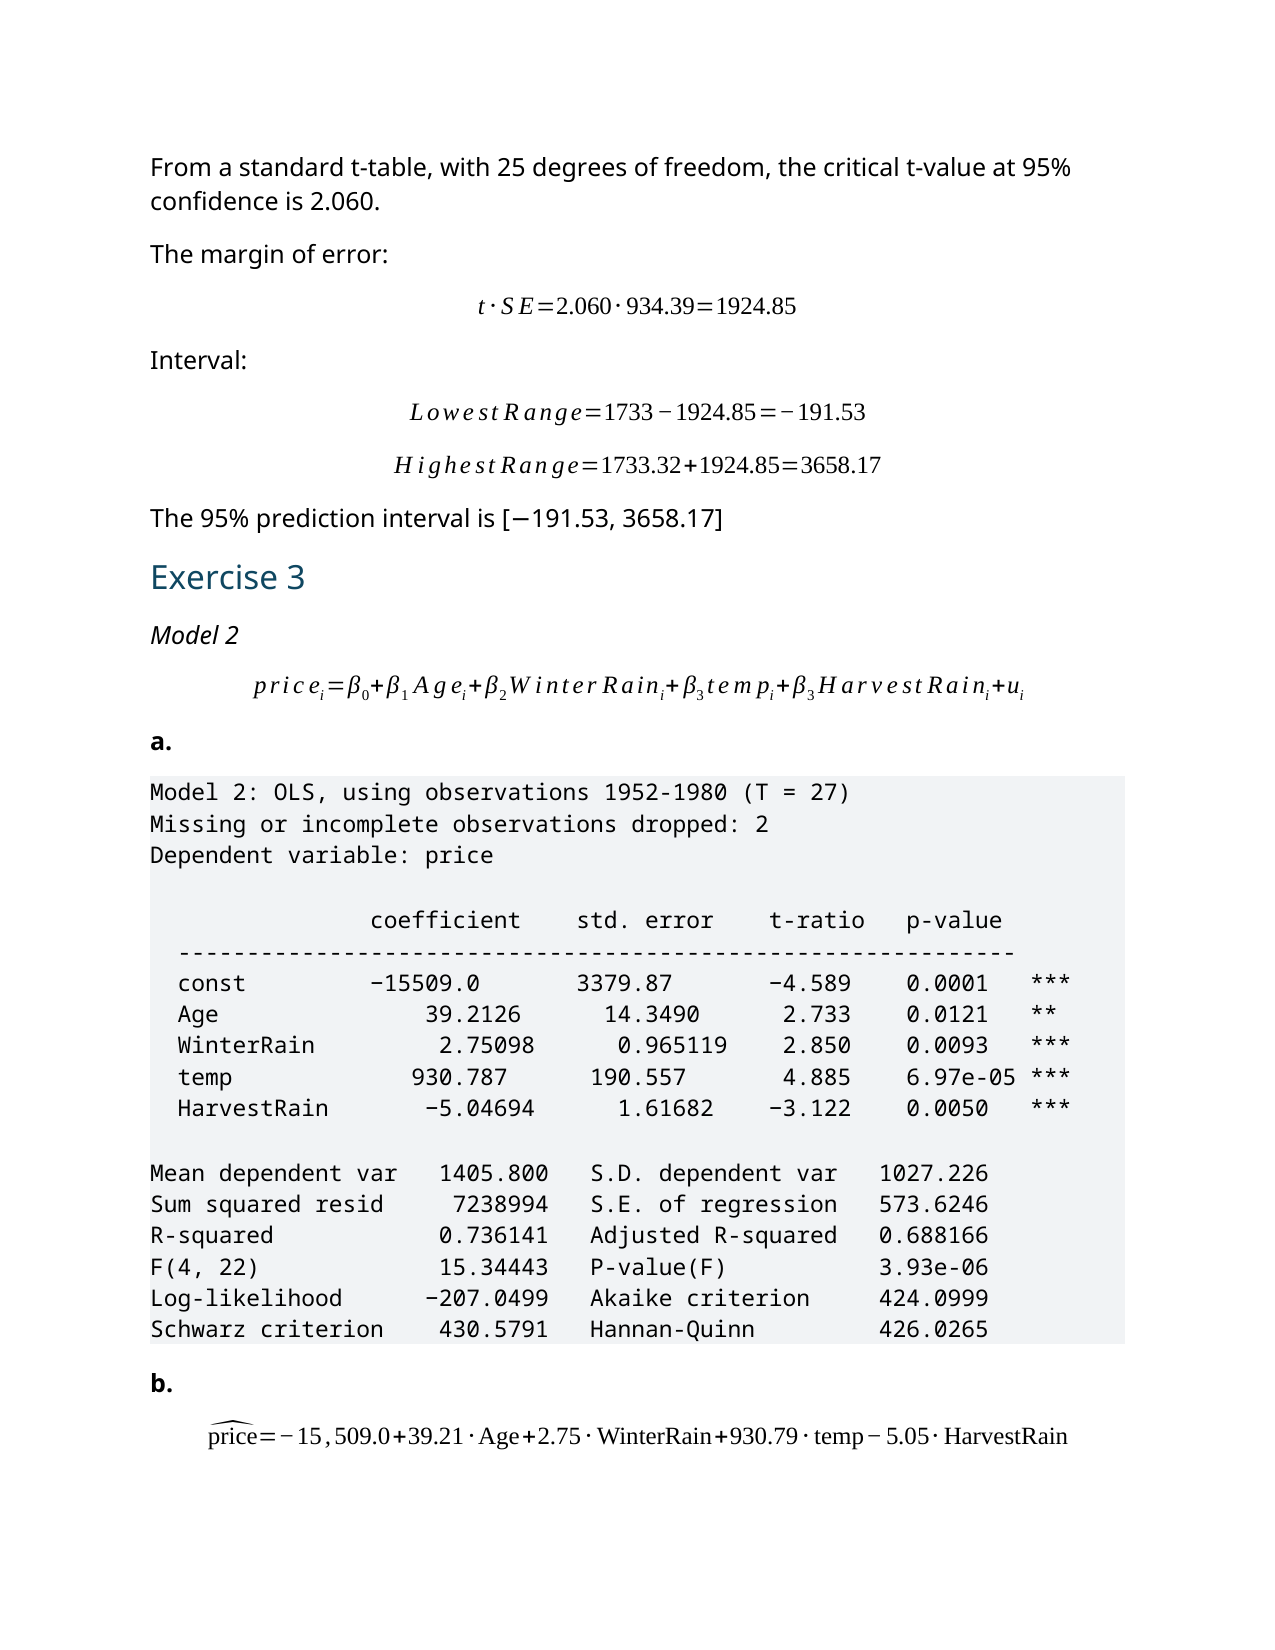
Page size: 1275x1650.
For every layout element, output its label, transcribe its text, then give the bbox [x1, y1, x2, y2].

text The 95% prediction interval is [−191.53, 3658.17] [150, 501, 1125, 535]
text The margin of error: [150, 237, 1125, 271]
text b. [150, 1365, 1125, 1399]
text ﻿Model 2: OLS, using observations 1952-1980 (T = 27) Missing or incomplete observations dropped: 2 Dependent variable: price coefficient std. error t-ratio p-value ------------------------------------------------------------- const −15509.0 3379.87 −4.589 0.0001 *** Age 39.2126 14.3490 2.733 0.0121 ** WinterRain 2.75098 0.965119 2.850 0.0093 *** temp 930.787 190.557 4.885 6.97e-05 *** HarvestRain −5.04694 1.61682 −3.122 0.0050 *** Mean dependent var 1405.800 S.D. dependent var 1027.226 Sum squared resid 7238994 S.E. of regression 573.6246 R-squared 0.736141 Adjusted R-squared 0.688166 F(4, 22) 15.34443 P-value(F) 3.93e-06 Log-likelihood −207.0499 Akaike criterion 424.0999 Schwarz criterion 430.5791 Hannan-Quinn 426.0265 [150, 776, 1125, 1344]
text From a standard t-table, with 25 degrees of freedom, the critical t-value at 95% confidence is 2.060. [150, 150, 1125, 218]
subtitle Exercise 3 [150, 554, 1125, 599]
text a. [150, 723, 1125, 758]
text Interval: [150, 342, 1125, 377]
text Model 2 [150, 618, 1125, 652]
